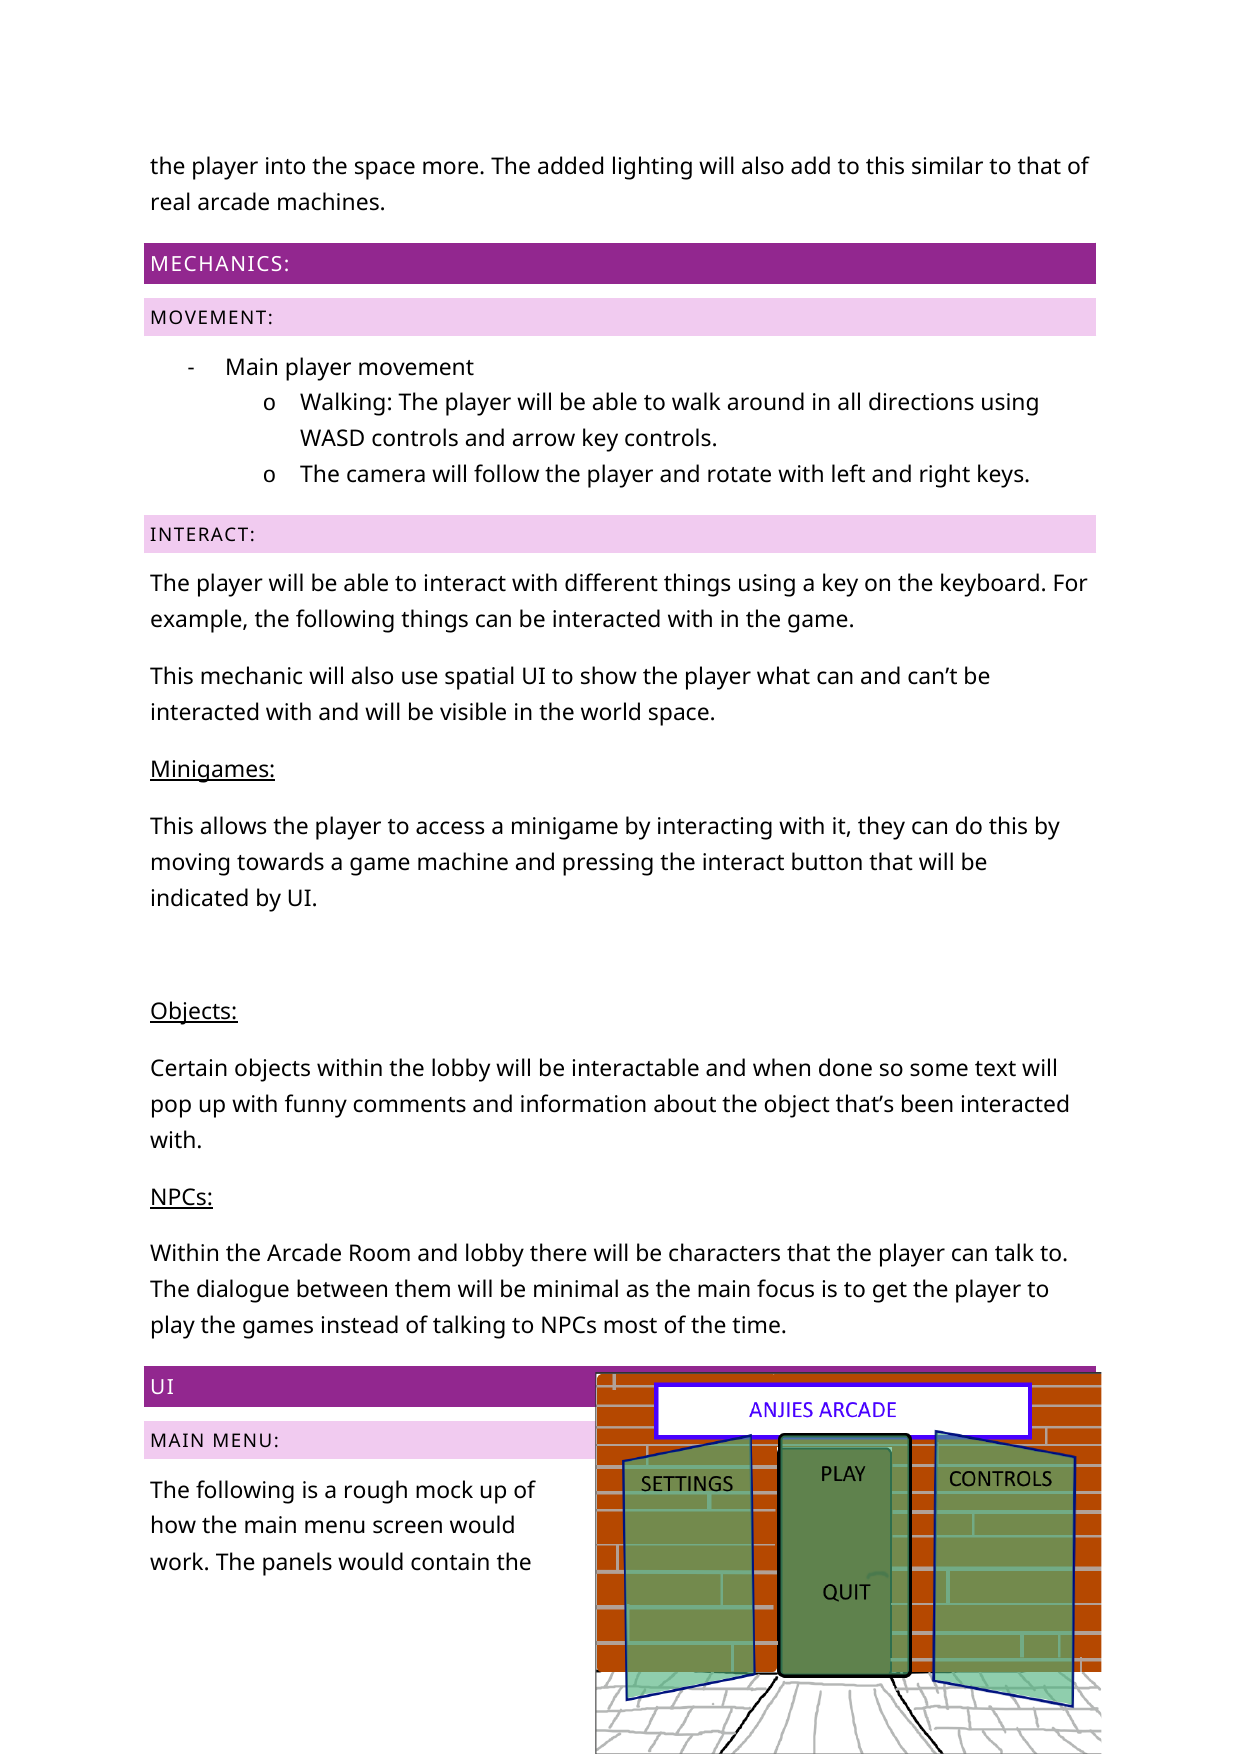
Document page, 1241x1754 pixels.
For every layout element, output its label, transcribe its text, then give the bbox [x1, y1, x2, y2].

list Main player movement [187, 350, 1090, 382]
text Certain objects within the lobby will be interactable and when done so some text will pop up with funny comments and information about the object that’s been interacted with. [150, 1052, 1090, 1155]
picture [595, 1372, 1102, 1754]
list Walking: The player will be able to walk around in all directions using WASD controls and arrow key controls. [262, 386, 1090, 454]
subtitle UI [150, 1372, 595, 1401]
list The camera will follow the player and rotate with left and right keys. [262, 458, 1090, 490]
text This allows the player to access a minigame by interacting with it, they can do this by moving towards a game machine and pressing the interact button that will be indicated by UI. [150, 809, 1090, 913]
subtitle Interact: [150, 521, 1090, 547]
text Minigames: [150, 753, 1090, 784]
text NPCs: [150, 1180, 1090, 1212]
subtitle Mechanics: [150, 249, 1090, 277]
subtitle Movement: [150, 305, 1090, 330]
text The player will be able to interact with different things using a key on the keyboard. For example, the following things can be interacted with in the game. [150, 567, 1090, 634]
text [150, 150, 1090, 217]
text This mechanic will also use spatial UI to show the player what can and can’t be interacted with and will be visible in the world space. [150, 660, 1090, 727]
text Objects: [150, 995, 1090, 1026]
text Within the Arcade Room and lobby there will be characters that the player can talk to. The dialogue between them will be minimal as the main focus is to get the player to play the games instead of talking to NPCs most of the time. [150, 1237, 1090, 1340]
subtitle Main Menu: [150, 1428, 595, 1453]
